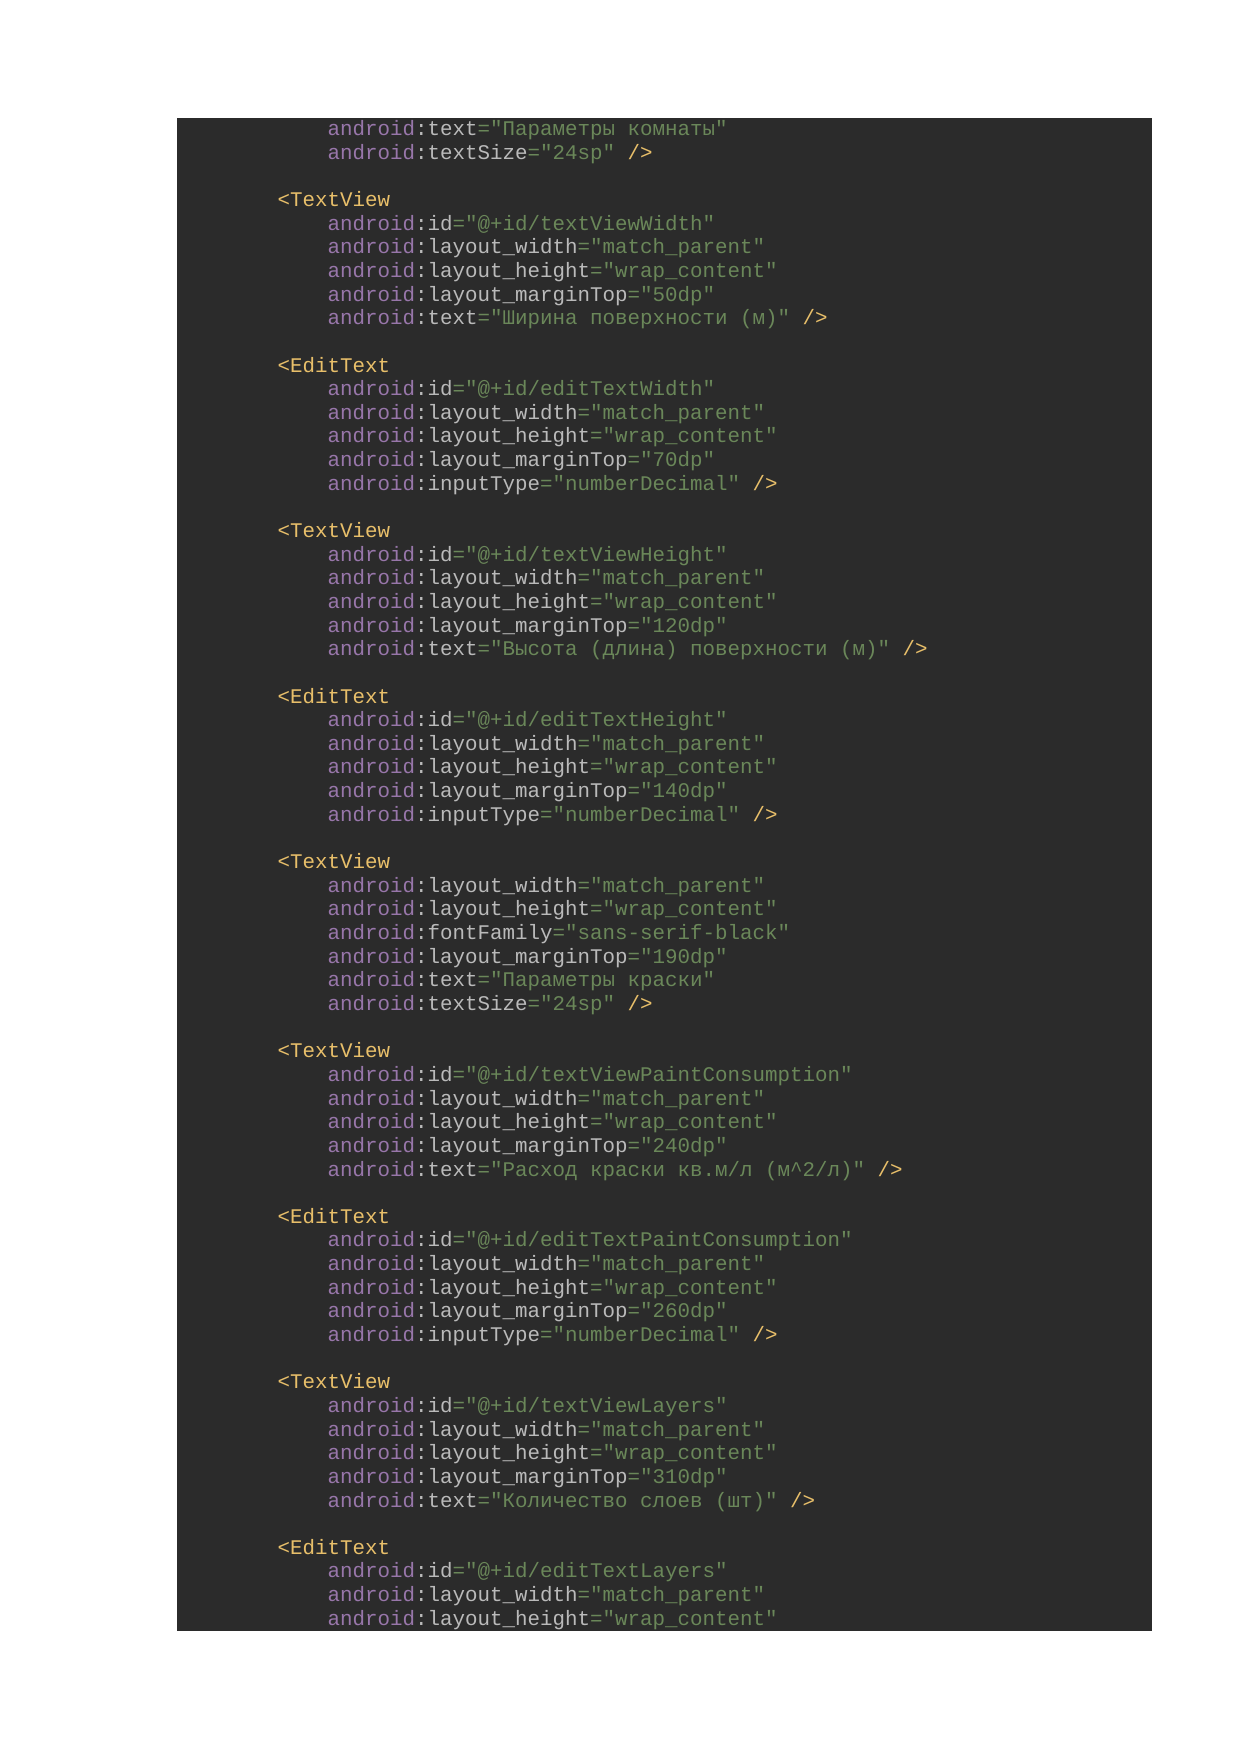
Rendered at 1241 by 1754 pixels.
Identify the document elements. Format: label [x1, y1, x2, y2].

text [177, 118, 1152, 1631]
